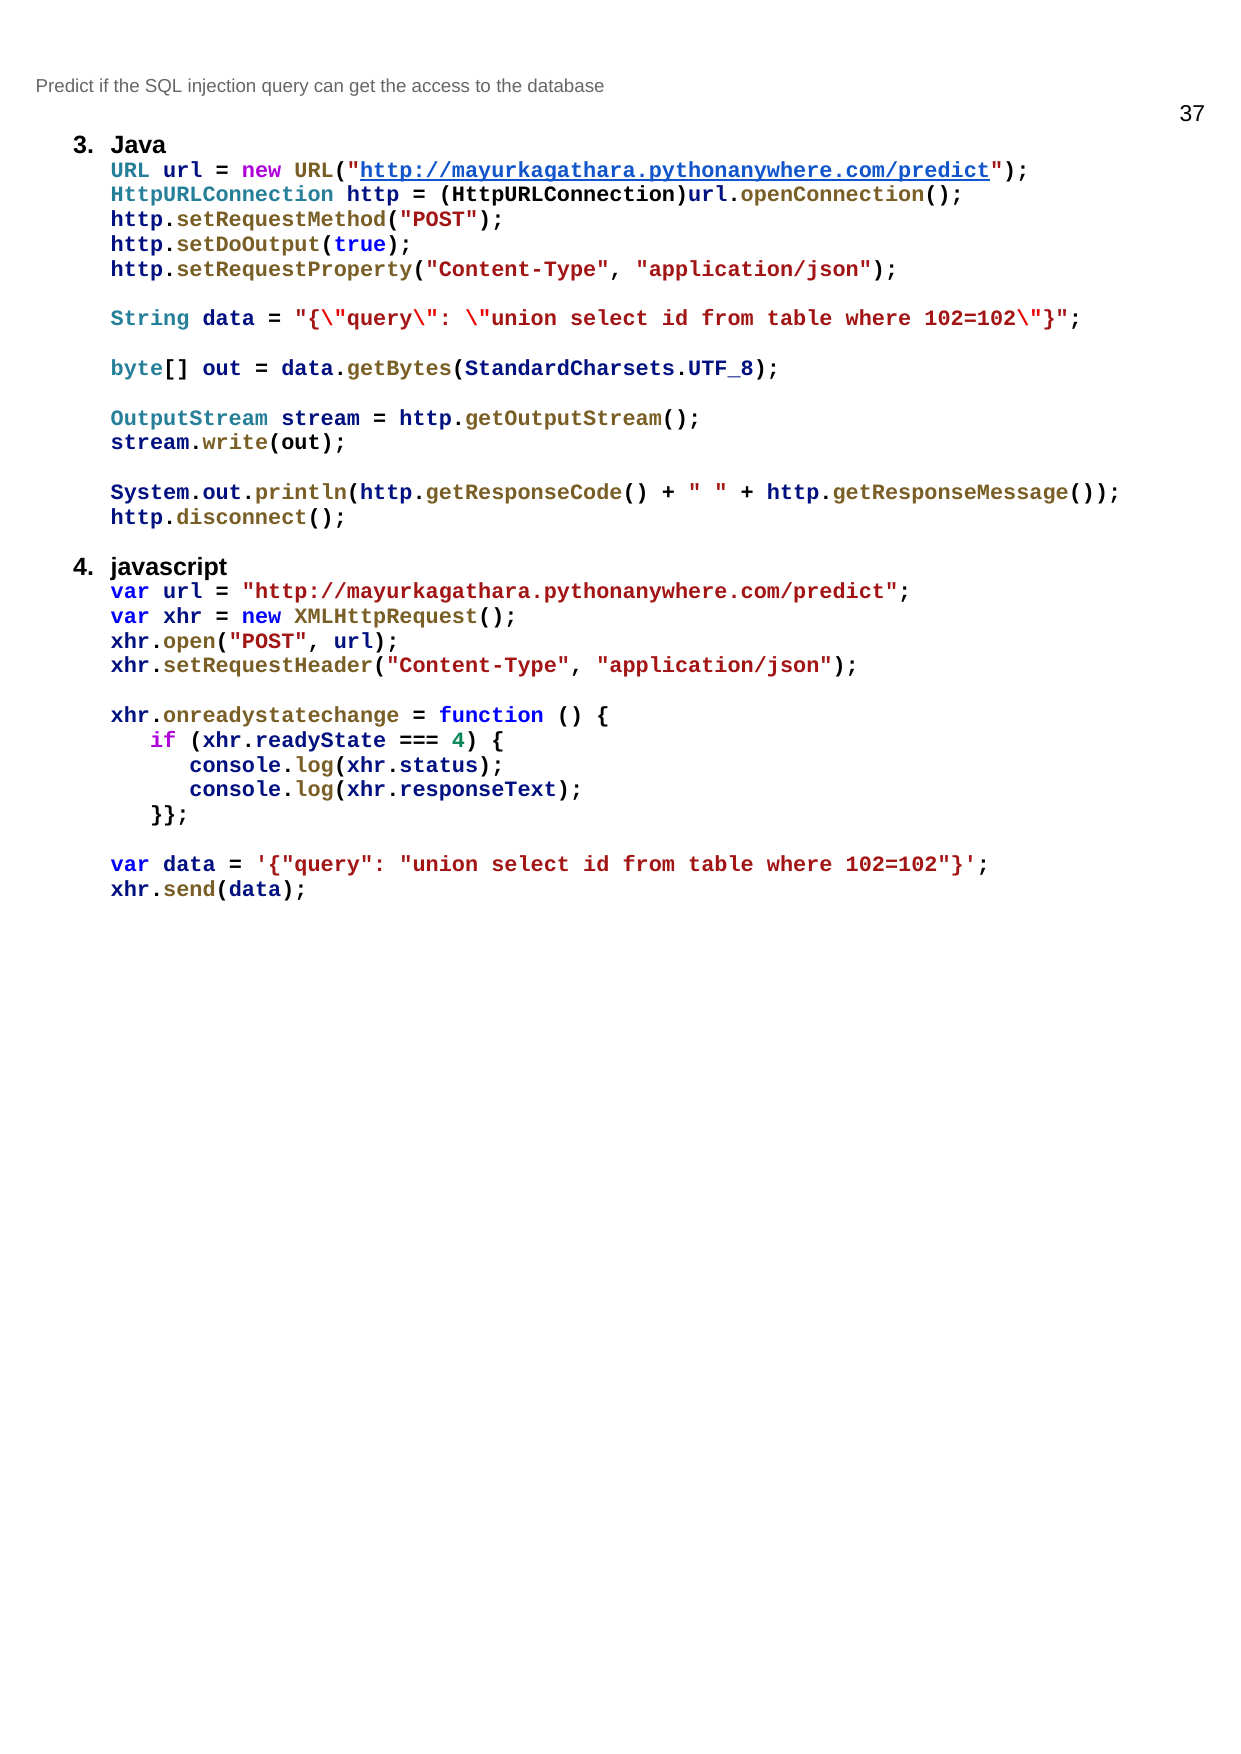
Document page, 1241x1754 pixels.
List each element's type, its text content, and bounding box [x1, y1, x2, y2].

text }}; [110, 803, 1205, 828]
text String data = "{\"query\": \"union select id from table where 102=102\"}"; [110, 307, 1205, 332]
text HttpURLConnection http = (HttpURLConnection)url.openConnection(); [110, 183, 1205, 208]
text xhr.setRequestHeader("Content-Type", "application/json"); [110, 654, 1205, 679]
text console.log(xhr.responseText); [110, 778, 1205, 803]
text http.setRequestProperty("Content-Type", "application/json"); [110, 258, 1205, 283]
text OutputStream stream = http.getOutputStream(); [110, 407, 1205, 431]
list Java URL url = new URL("http://mayurkagathara.pythonanywhere.com/predict"); [73, 130, 1205, 183]
list javascript [73, 551, 1205, 580]
text http.setDoOutput(true); [110, 233, 1205, 258]
text xhr.onreadystatechange = function () { [110, 704, 1205, 729]
text if (xhr.readyState === 4) { [110, 729, 1205, 754]
text xhr.open("POST", url); [110, 630, 1205, 654]
text var data = '{"query": "union select id from table where 102=102"}'; [110, 853, 1205, 878]
text console.log(xhr.status); [110, 754, 1205, 778]
text var url = "http://mayurkagathara.pythonanywhere.com/predict"; [110, 580, 1205, 605]
text xhr.send(data); [110, 878, 1205, 902]
text byte[] out = data.getBytes(StandardCharsets.UTF_8); [110, 357, 1205, 382]
text http.disconnect(); [110, 506, 1205, 531]
text stream.write(out); [110, 431, 1205, 456]
text var xhr = new XMLHttpRequest(); [110, 605, 1205, 630]
text System.out.println(http.getResponseCode() + " " + http.getResponseMessage()); [110, 481, 1205, 506]
text http.setRequestMethod("POST"); [110, 208, 1205, 233]
